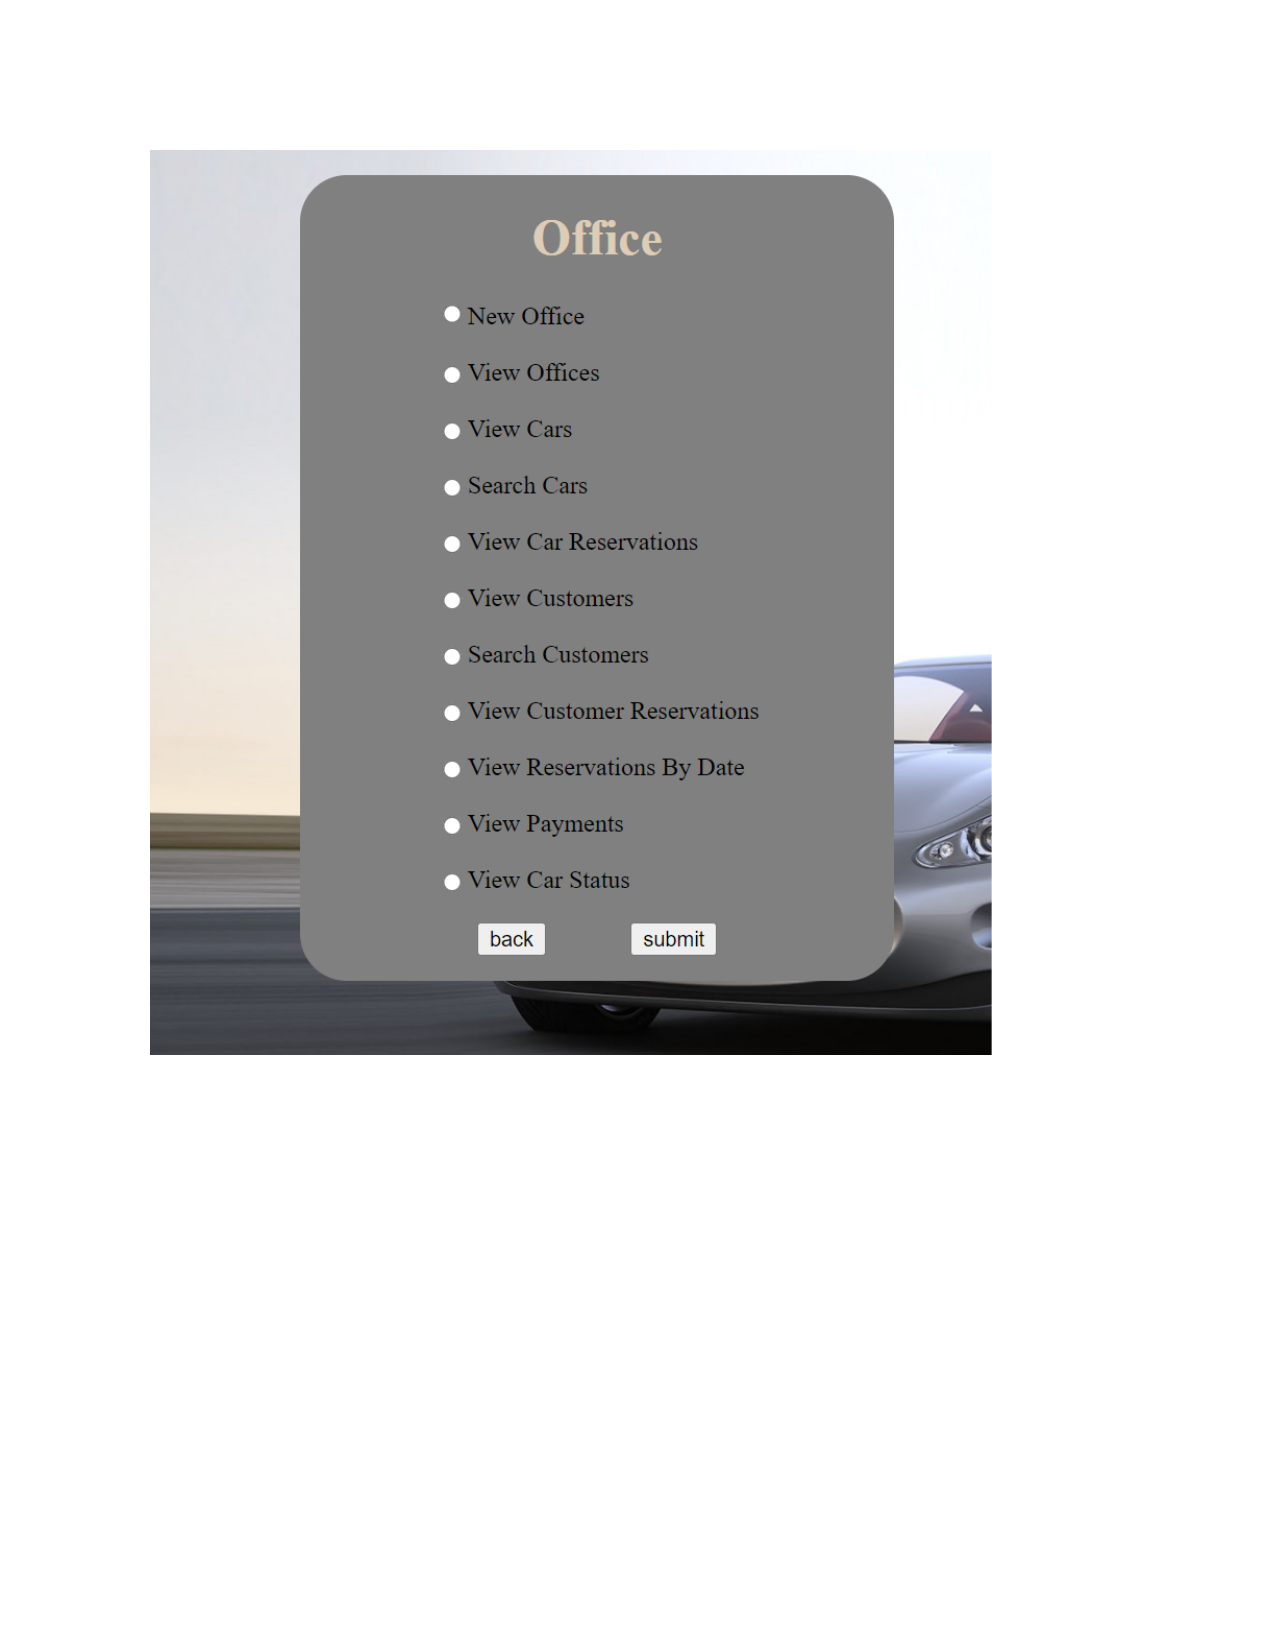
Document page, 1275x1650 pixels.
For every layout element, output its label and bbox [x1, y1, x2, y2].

picture [150, 150, 992, 1055]
